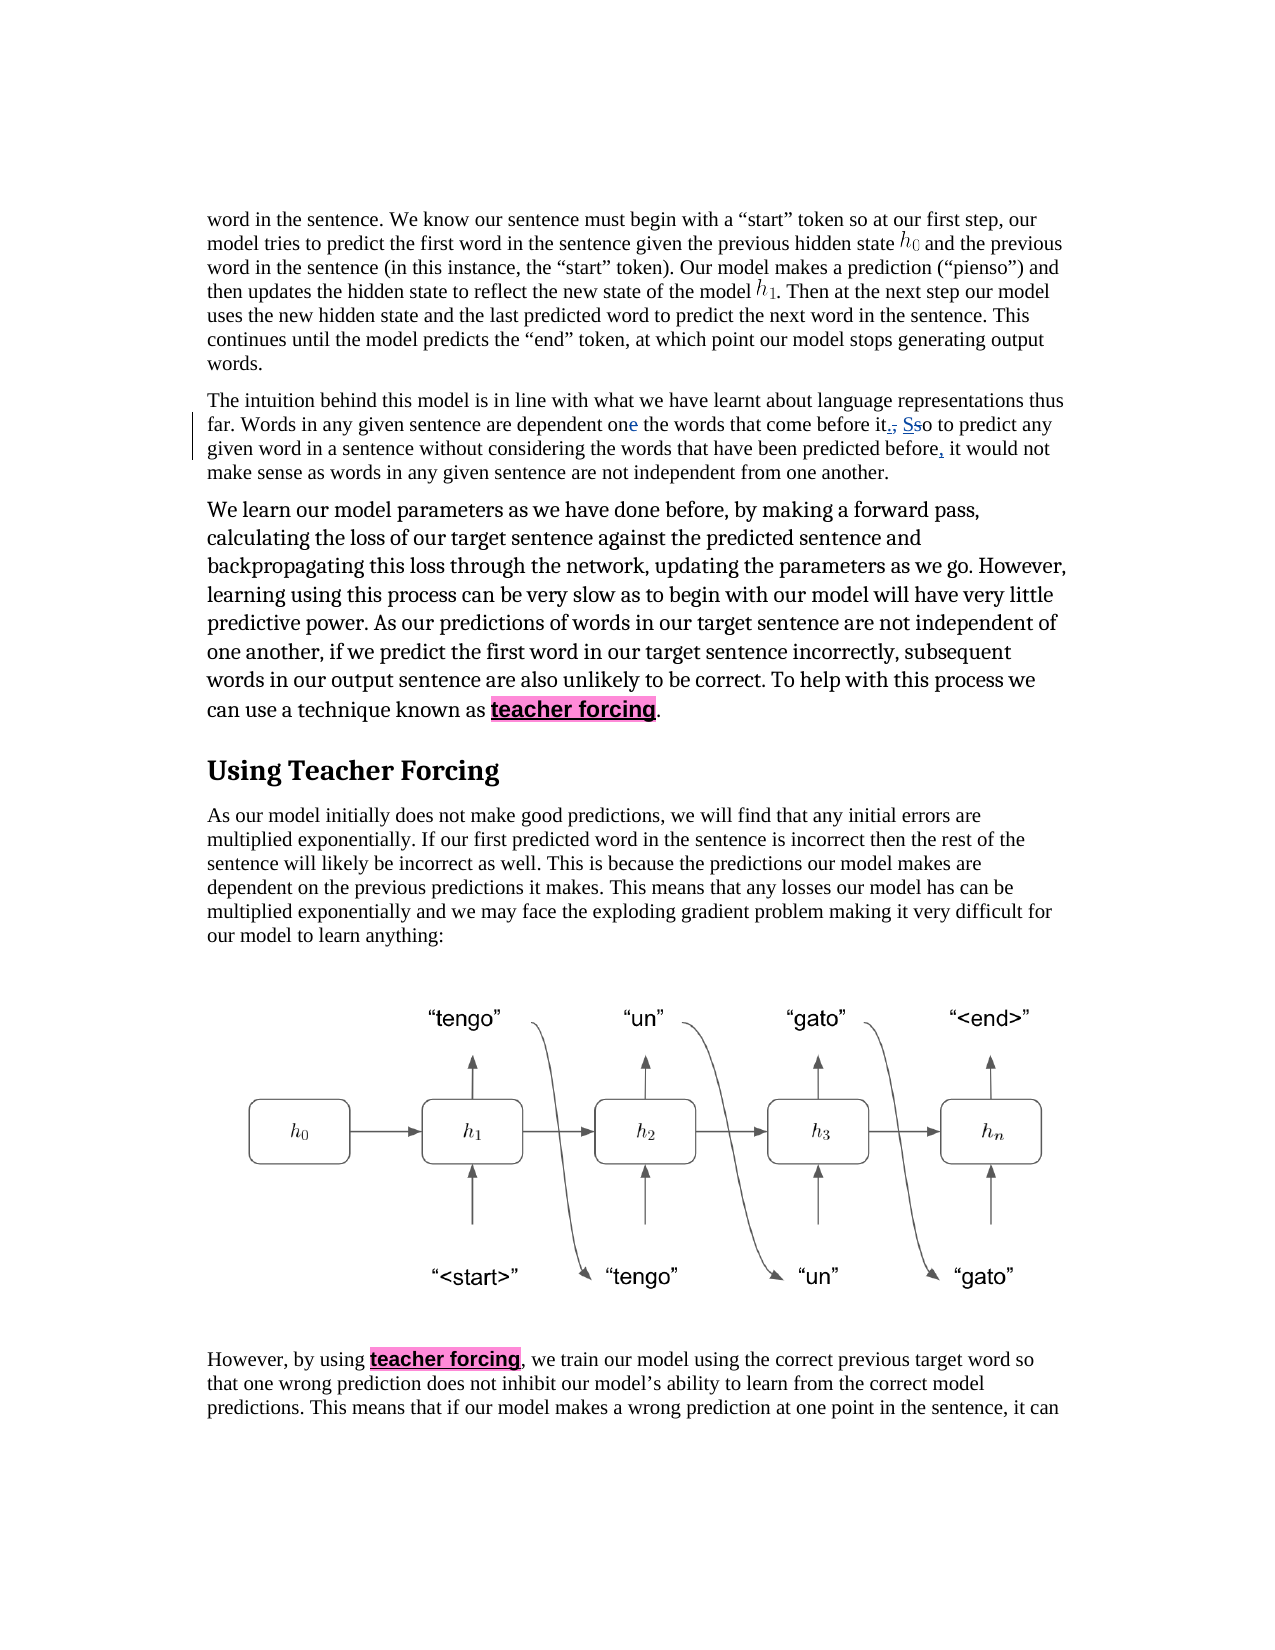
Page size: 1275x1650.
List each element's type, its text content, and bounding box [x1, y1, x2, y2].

text Using Teacher Forcing [207, 754, 1068, 787]
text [207, 207, 1068, 375]
text The intuition behind this model is in line with what we have learnt about language representations thus far. Words in any given sentence are dependent on the words that come before it o to predict any given word in a sentence without considering the words that have been predicted before it would not make sense as words in any given sentence are not independent from one another. [207, 388, 1068, 484]
picture [900, 231, 920, 251]
picture [206, 959, 1069, 1335]
picture [757, 279, 776, 299]
text We learn our model parameters as we have done before, by making a forward pass, calculating the loss of our target sentence against the predicted sentence and backpropagating this loss through the network, updating the parameters as we go. However, learning using this process can be very slow as to begin with our model will have very little predictive power. As our predictions of words in our target sentence are not independent of one another, if we predict the first word in our target sentence incorrectly, subsequent words in our output sentence are also unlikely to be correct. To help with this process we can use a technique known as teacher forcing. [207, 496, 1068, 723]
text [207, 1347, 1068, 1419]
text As our model initially does not make good predictions, we will find that any initial errors are multiplied exponentially. If our first predicted word in the sentence is incorrect then the rest of the sentence will likely be incorrect as well. This is because the predictions our model makes are dependent on the previous predictions it makes. This means that any losses our model has can be multiplied exponentially and we may face the exploding gradient problem making it very difficult for our model to learn anything: [207, 803, 1068, 947]
